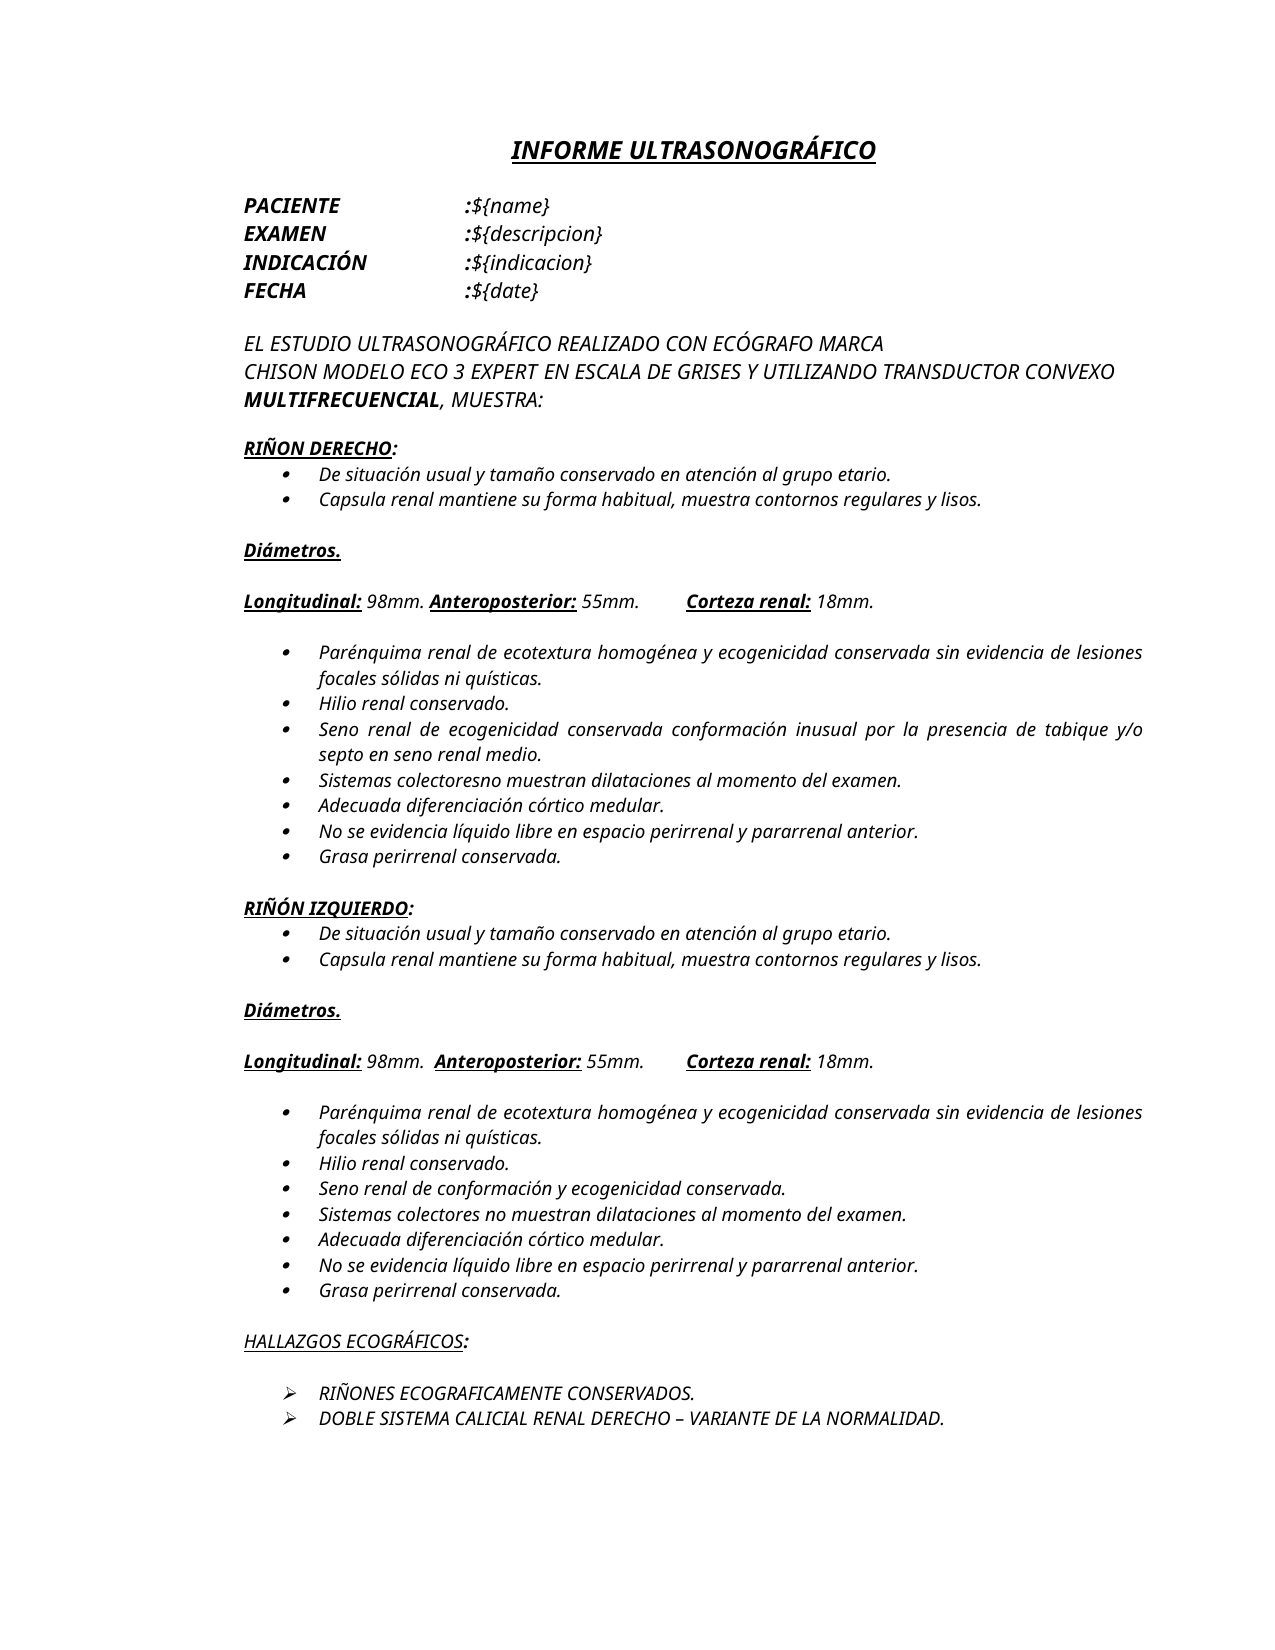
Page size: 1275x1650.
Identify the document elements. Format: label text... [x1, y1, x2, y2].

list Sistemas colectores no muestran dilataciones al momento del examen. [281, 1201, 1144, 1227]
list Seno renal de ecogenicidad conservada conformación inusual por la presencia de tabique y/o septo en seno renal medio. [281, 716, 1144, 767]
list Hilio renal conservado. [281, 1150, 1144, 1176]
list No se evidencia líquido libre en espacio perirrenal y pararrenal anterior. [281, 818, 1144, 844]
text Longitudinal: 98mm. Anteroposterior: 55mm. Corteza renal: 18mm. [244, 589, 1144, 614]
text EXAMEN :${descripcion} [244, 219, 1144, 248]
list De situación usual y tamaño conservado en atención al grupo etario. [281, 461, 1144, 487]
list RIÑONES ECOGRAFICAMENTE CONSERVADOS. [281, 1380, 1144, 1405]
list Capsula renal mantiene su forma habitual, muestra contornos regulares y lisos. [281, 946, 1144, 971]
list DOBLE SISTEMA CALICIAL RENAL DERECHO – VARIANTE DE LA NORMALIDAD. [281, 1405, 1144, 1431]
list No se evidencia líquido libre en espacio perirrenal y pararrenal anterior. [281, 1252, 1144, 1278]
list Grasa perirrenal conservada. [281, 844, 1144, 869]
list Hilio renal conservado. [281, 691, 1144, 716]
list De situación usual y tamaño conservado en atención al grupo etario. [281, 920, 1144, 946]
text PACIENTE :${name} [244, 191, 1144, 219]
text Longitudinal: 98mm. Anteroposterior: 55mm. Corteza renal: 18mm. [244, 1048, 1144, 1073]
list Parénquima renal de ecotextura homogénea y ecogenicidad conservada sin evidencia de lesiones focales sólidas ni quísticas. [281, 1099, 1144, 1150]
text EL ESTUDIO ULTRASONOGRÁFICO REALIZADO CON ECÓGRAFO MARCA [244, 329, 1144, 357]
text FECHA :${date} [244, 276, 1144, 305]
text INDICACIÓN :${indicacion} [244, 248, 1144, 276]
list Seno renal de conformación y ecogenicidad conservada. [281, 1176, 1144, 1201]
list Adecuada diferenciación córtico medular. [281, 1227, 1144, 1252]
text HALLAZGOS ECOGRÁFICOS: [244, 1329, 1144, 1354]
text CHISON MODELO ECO 3 EXPERT EN ESCALA DE GRISES Y UTILIZANDO TRANSDUCTOR CONVEXO MULTIFRECUENCIAL, MUESTRA: [244, 357, 1144, 414]
list Grasa perirrenal conservada. [281, 1278, 1144, 1303]
text Diámetros. [244, 538, 1144, 563]
title INFORME ULTRASONOGRÁFICO [244, 133, 1144, 167]
list Sistemas colectoresno muestran dilataciones al momento del examen. [281, 767, 1144, 793]
text Diámetros. [244, 997, 1144, 1022]
list Adecuada diferenciación córtico medular. [281, 793, 1144, 818]
list Capsula renal mantiene su forma habitual, muestra contornos regulares y lisos. [281, 487, 1144, 512]
text RIÑÓN IZQUIERDO: [244, 895, 1144, 920]
text RIÑON DERECHO: [244, 436, 1144, 461]
list Parénquima renal de ecotextura homogénea y ecogenicidad conservada sin evidencia de lesiones focales sólidas ni quísticas. [281, 640, 1144, 691]
